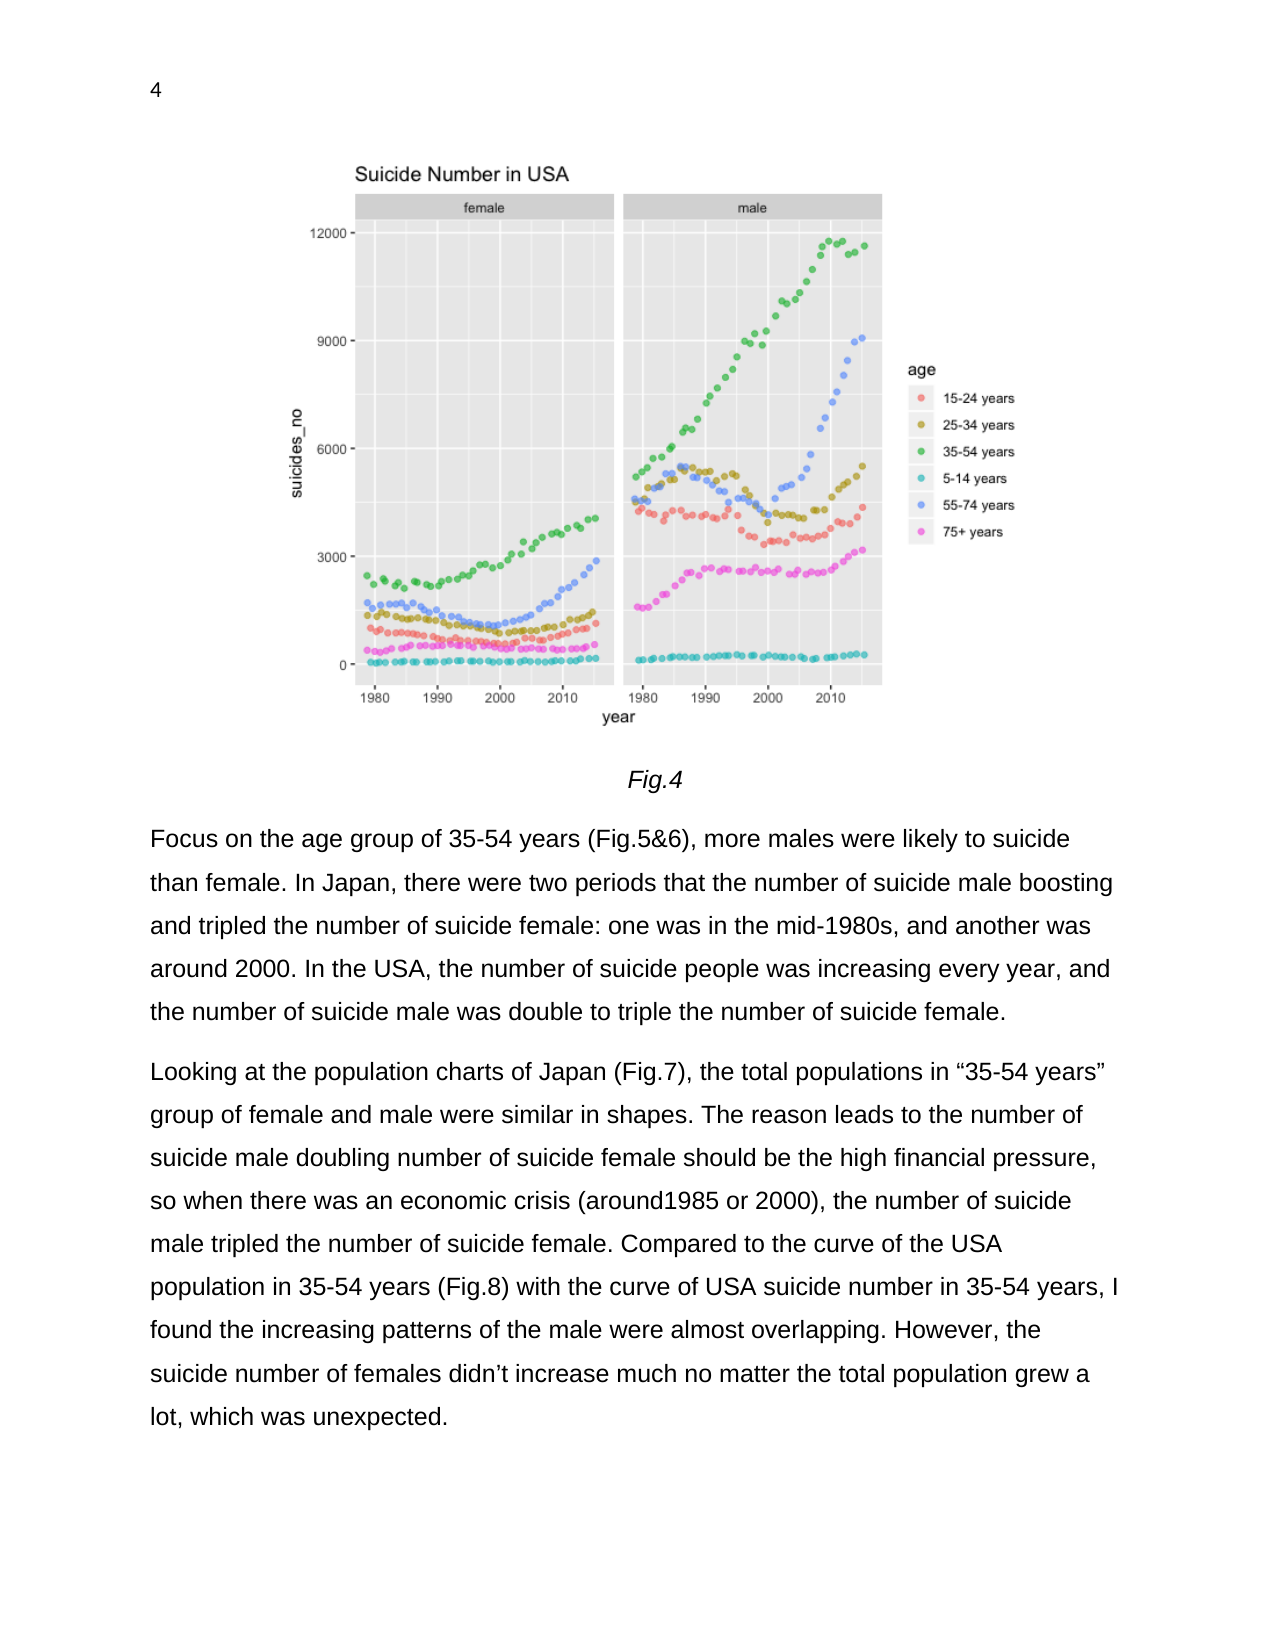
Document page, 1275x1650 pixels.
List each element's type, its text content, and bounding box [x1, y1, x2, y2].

text Fig.4 [187, 765, 1125, 793]
text Looking at the population charts of Japan (Fig.7), the total populations in “35-54 years” group of female and male were similar in shapes. The reason leads to the number of suicide male doubling number of suicide female should be the high financial pressure, so when there was an economic crisis (around1985 or 2000), the number of suicide male tripled the number of suicide female. Compared to the curve of the USA population in 35-54 years (Fig.8) with the curve of USA suicide number in 35-54 years, I found the increasing patterns of the male were almost overlapping. However, the suicide number of females didn’t increase much no matter the total population grew a lot, which was unexpected. [150, 1057, 1125, 1431]
picture [281, 159, 1032, 734]
text Focus on the age group of 35-54 years (Fig.5&6), more males were likely to suicide than female. In Japan, there were two periods that the number of suicide male boosting and tripled the number of suicide female: one was in the mid-1980s, and another was around 2000. In the USA, the number of suicide people was increasing every year, and the number of suicide male was double to triple the number of suicide female. [150, 824, 1125, 1026]
